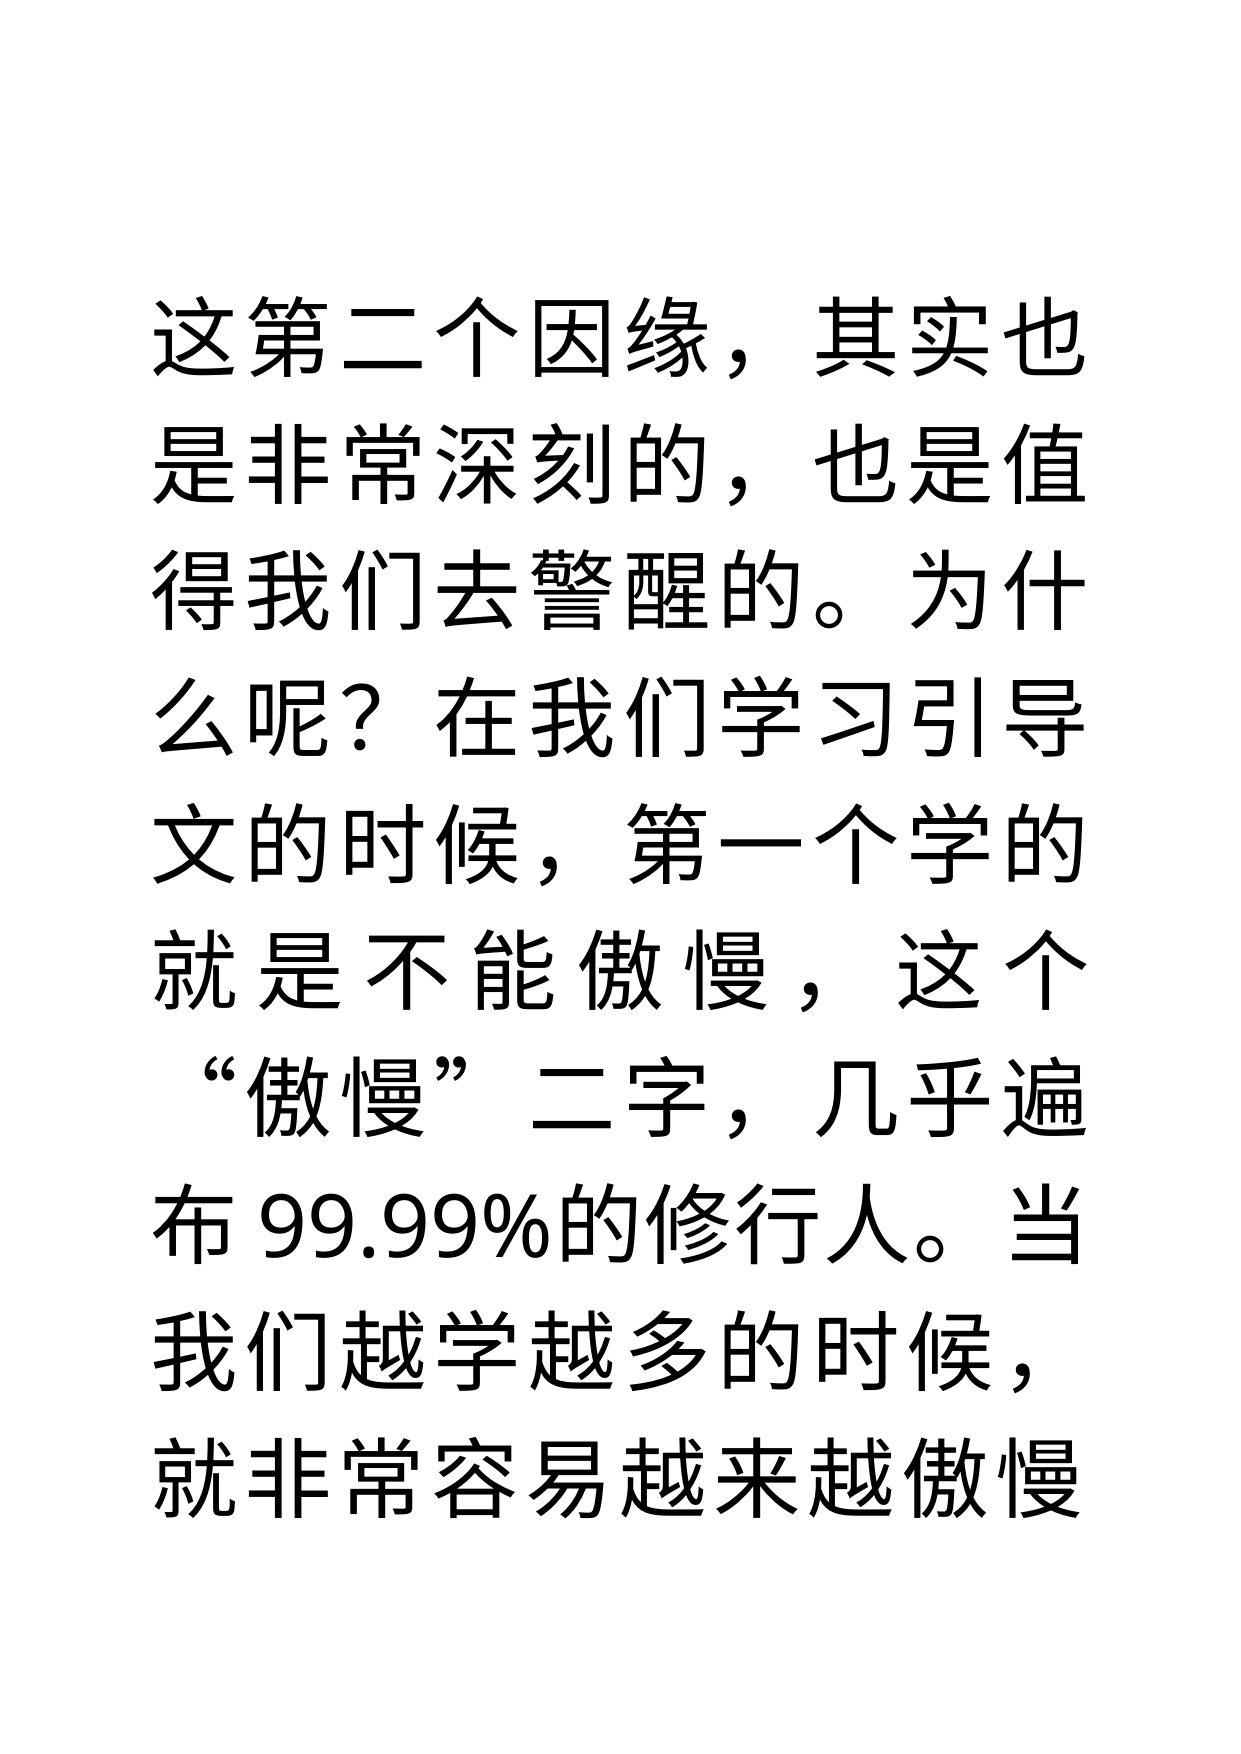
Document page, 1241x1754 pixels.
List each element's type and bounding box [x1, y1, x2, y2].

text [150, 269, 1090, 1536]
